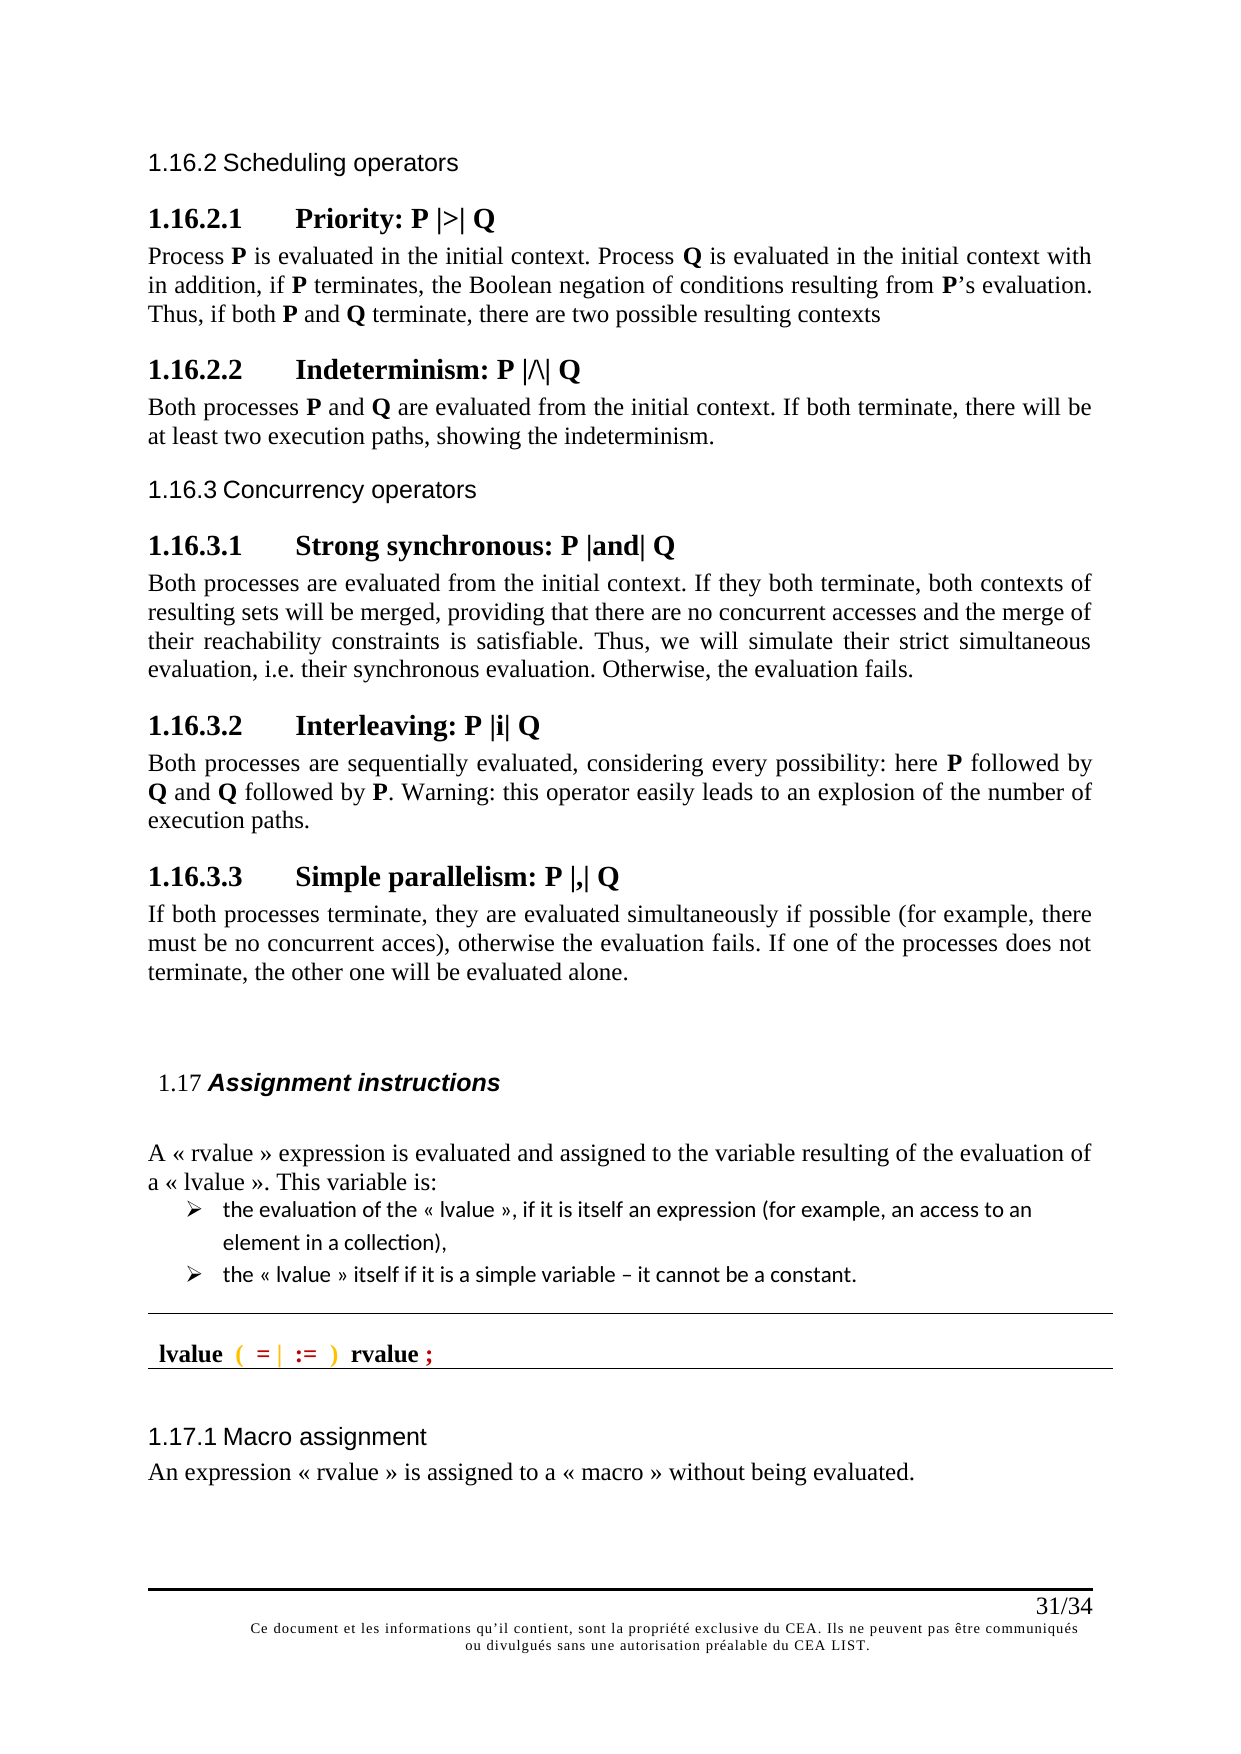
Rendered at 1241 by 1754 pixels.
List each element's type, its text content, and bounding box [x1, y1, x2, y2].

subtitle Scheduling operators [148, 148, 1093, 176]
subtitle Priority: P |>| Q [148, 201, 1093, 235]
text A « rvalue » expression is evaluated and assigned to the variable resulting of the evaluation of a « lvalue ». This variable is: [148, 1138, 1093, 1195]
list the evaluation of the « lvalue », if it is itself an expression (for example, an access to an element in a collection), [185, 1195, 1093, 1256]
subtitle Macro assignment [148, 1422, 1093, 1451]
table_header lvalue ( = | := ) rvalue ; [148, 1314, 1113, 1368]
subtitle Interleaving: P |i| Q [148, 708, 1093, 742]
text If both processes terminate, they are evaluated simultaneously if possible (for example, there must be no concurrent acces), otherwise the evaluation fails. If one of the processes does not terminate, the other one will be evaluated alone. [148, 899, 1093, 985]
subtitle Assignment instructions [158, 1068, 1093, 1097]
text Both processes are sequentially evaluated, considering every possibility: here P followed by Q and Q followed by P. Warning: this operator easily leads to an explosion of the number of execution paths. [148, 748, 1093, 834]
text Process P is evaluated in the initial context. Process Q is evaluated in the initial context with in addition, if P terminates, the Boolean negation of conditions resulting from P’s evaluation. Thus, if both P and Q terminate, there are two possible resulting contexts [148, 241, 1093, 327]
list the « lvalue » itself if it is a simple variable – it cannot be a constant. [185, 1260, 1093, 1288]
text Both processes are evaluated from the initial context. If they both terminate, both contexts of resulting sets will be merged, providing that there are no concurrent accesses and the merge of their reachability constraints is satisfiable. Thus, we will simulate their strict simultaneous evaluation, i.e. their synchronous evaluation. Otherwise, the evaluation fails. [148, 568, 1093, 683]
subtitle Strong synchronous: P |and| Q [148, 528, 1093, 562]
subtitle Simple parallelism: P |,| Q [148, 859, 1093, 893]
subtitle Indeterminism: P |/\| Q [148, 352, 1093, 386]
text Both processes P and Q are evaluated from the initial context. If both terminate, there will be at least two execution paths, showing the indeterminism. [148, 392, 1093, 450]
subtitle Concurrency operators [148, 475, 1093, 503]
text An expression « rvalue » is assigned to a « macro » without being evaluated. [148, 1457, 1093, 1486]
